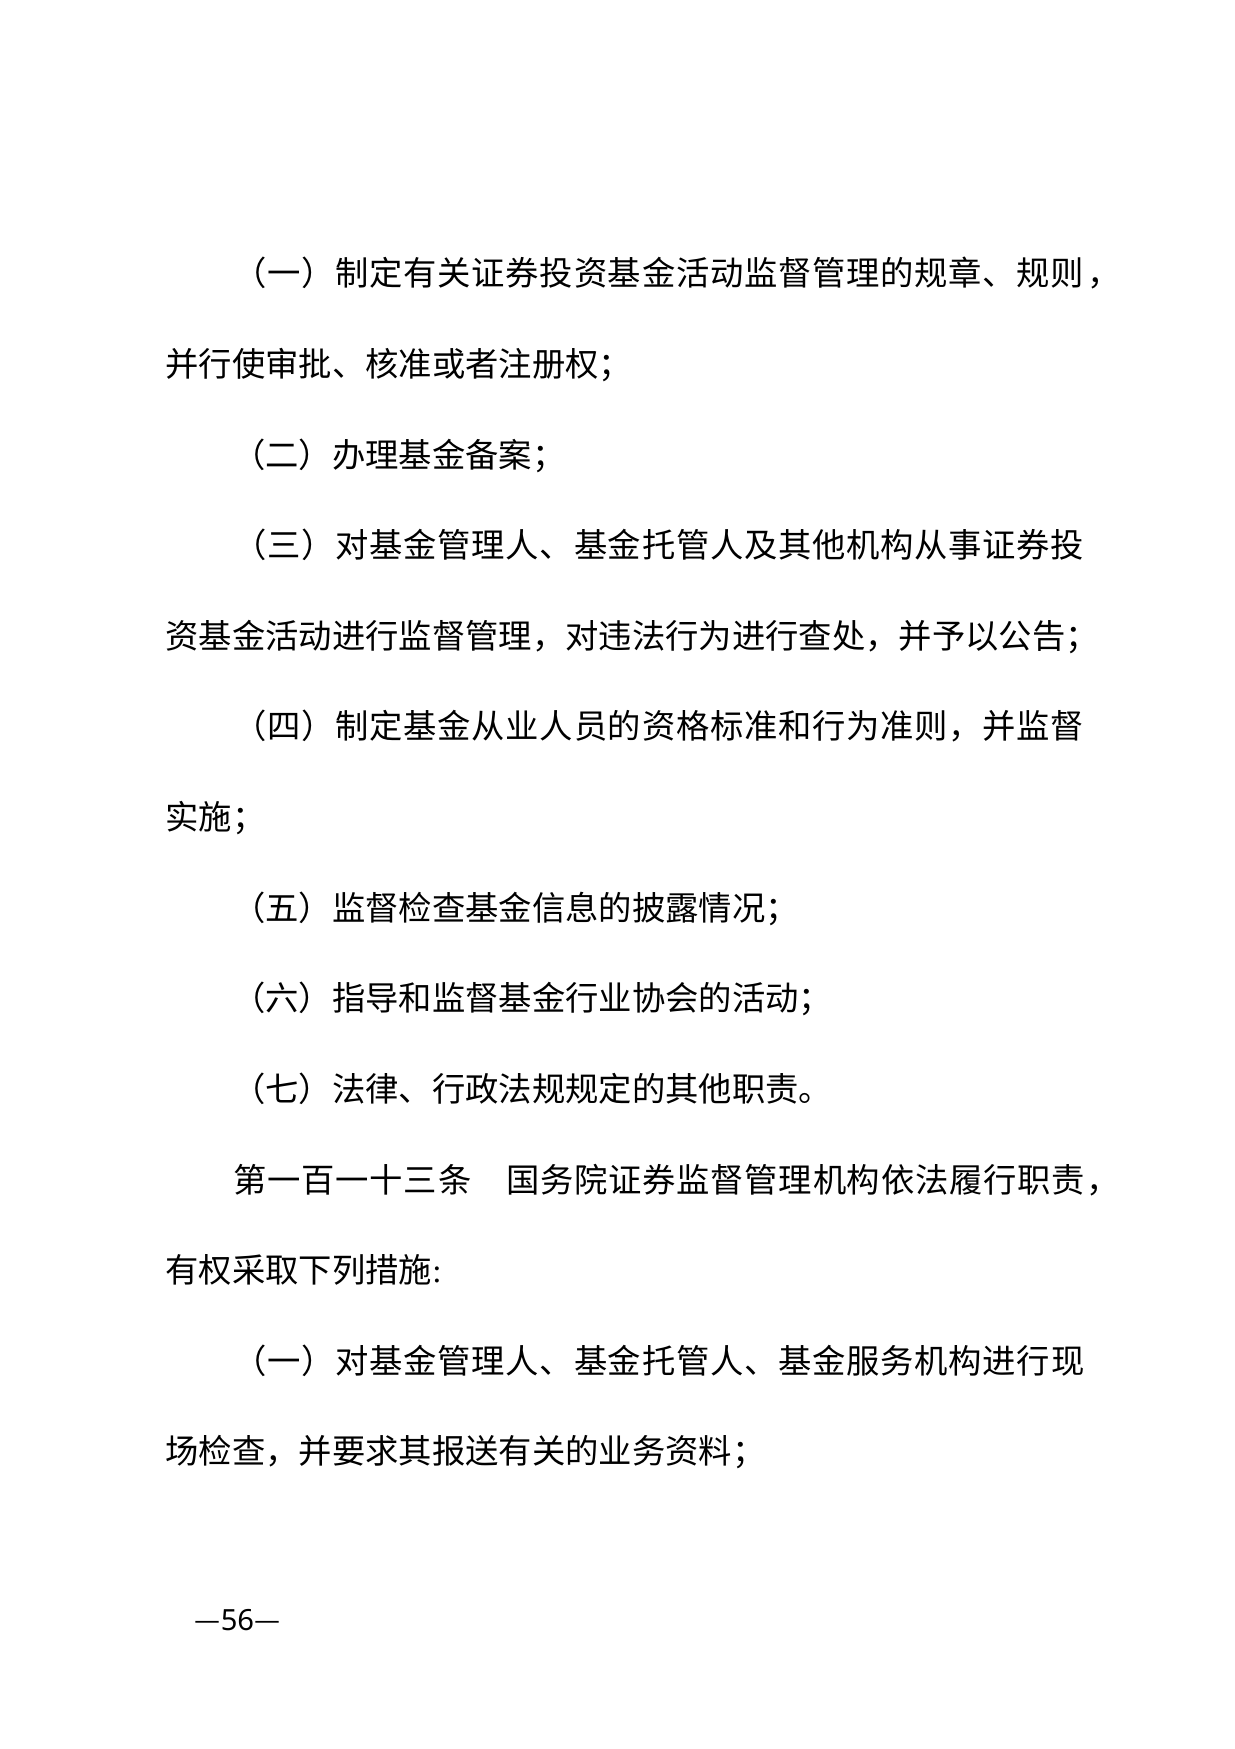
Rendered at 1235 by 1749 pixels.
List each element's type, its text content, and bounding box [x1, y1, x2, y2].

text （一）制定有关证券投资基金活动监督管理的规章、规则，并行使审批、核准或者注册权； [165, 226, 1087, 407]
text （三）对基金管理人、基金托管人及其他机构从事证券投资基金活动进行监督管理，对违法行为进行查处，并予以公告； [165, 498, 1087, 679]
text 第一百一十三条 国务院证券监督管理机构依法履行职责，有权采取下列措施: [165, 1132, 1087, 1313]
text （二）办理基金备案； [165, 407, 1087, 498]
text （四）制定基金从业人员的资格标准和行为准则，并监督实施； [165, 679, 1087, 860]
text （六）指导和监督基金行业协会的活动； [165, 951, 1087, 1042]
text （一）对基金管理人、基金托管人、基金服务机构进行现场检查，并要求其报送有关的业务资料； [165, 1313, 1087, 1495]
text （七）法律、行政法规规定的其他职责。 [165, 1042, 1087, 1132]
text （五）监督检查基金信息的披露情况； [165, 860, 1087, 951]
